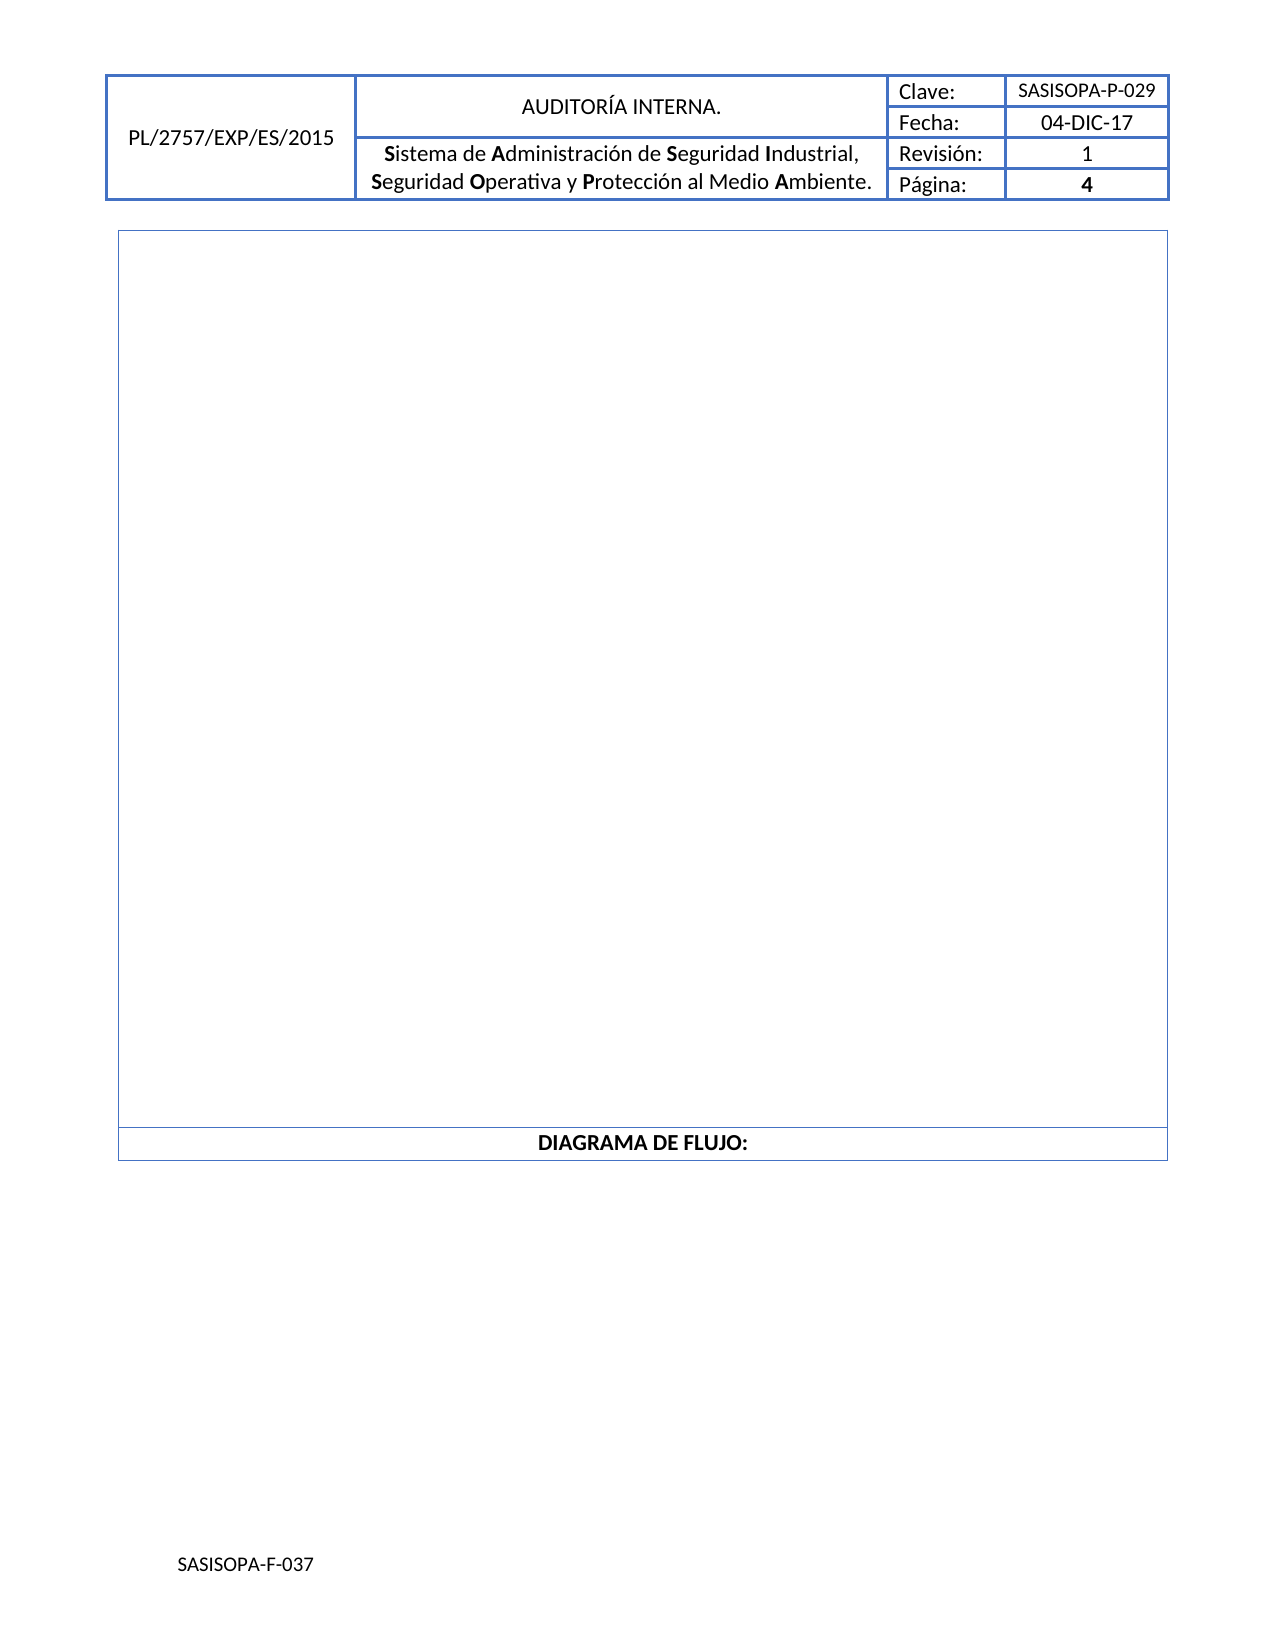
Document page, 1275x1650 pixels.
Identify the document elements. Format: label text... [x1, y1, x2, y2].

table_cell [119, 231, 1167, 1127]
table_cell DIAGRAMA DE FLUJO: [119, 1128, 1167, 1160]
